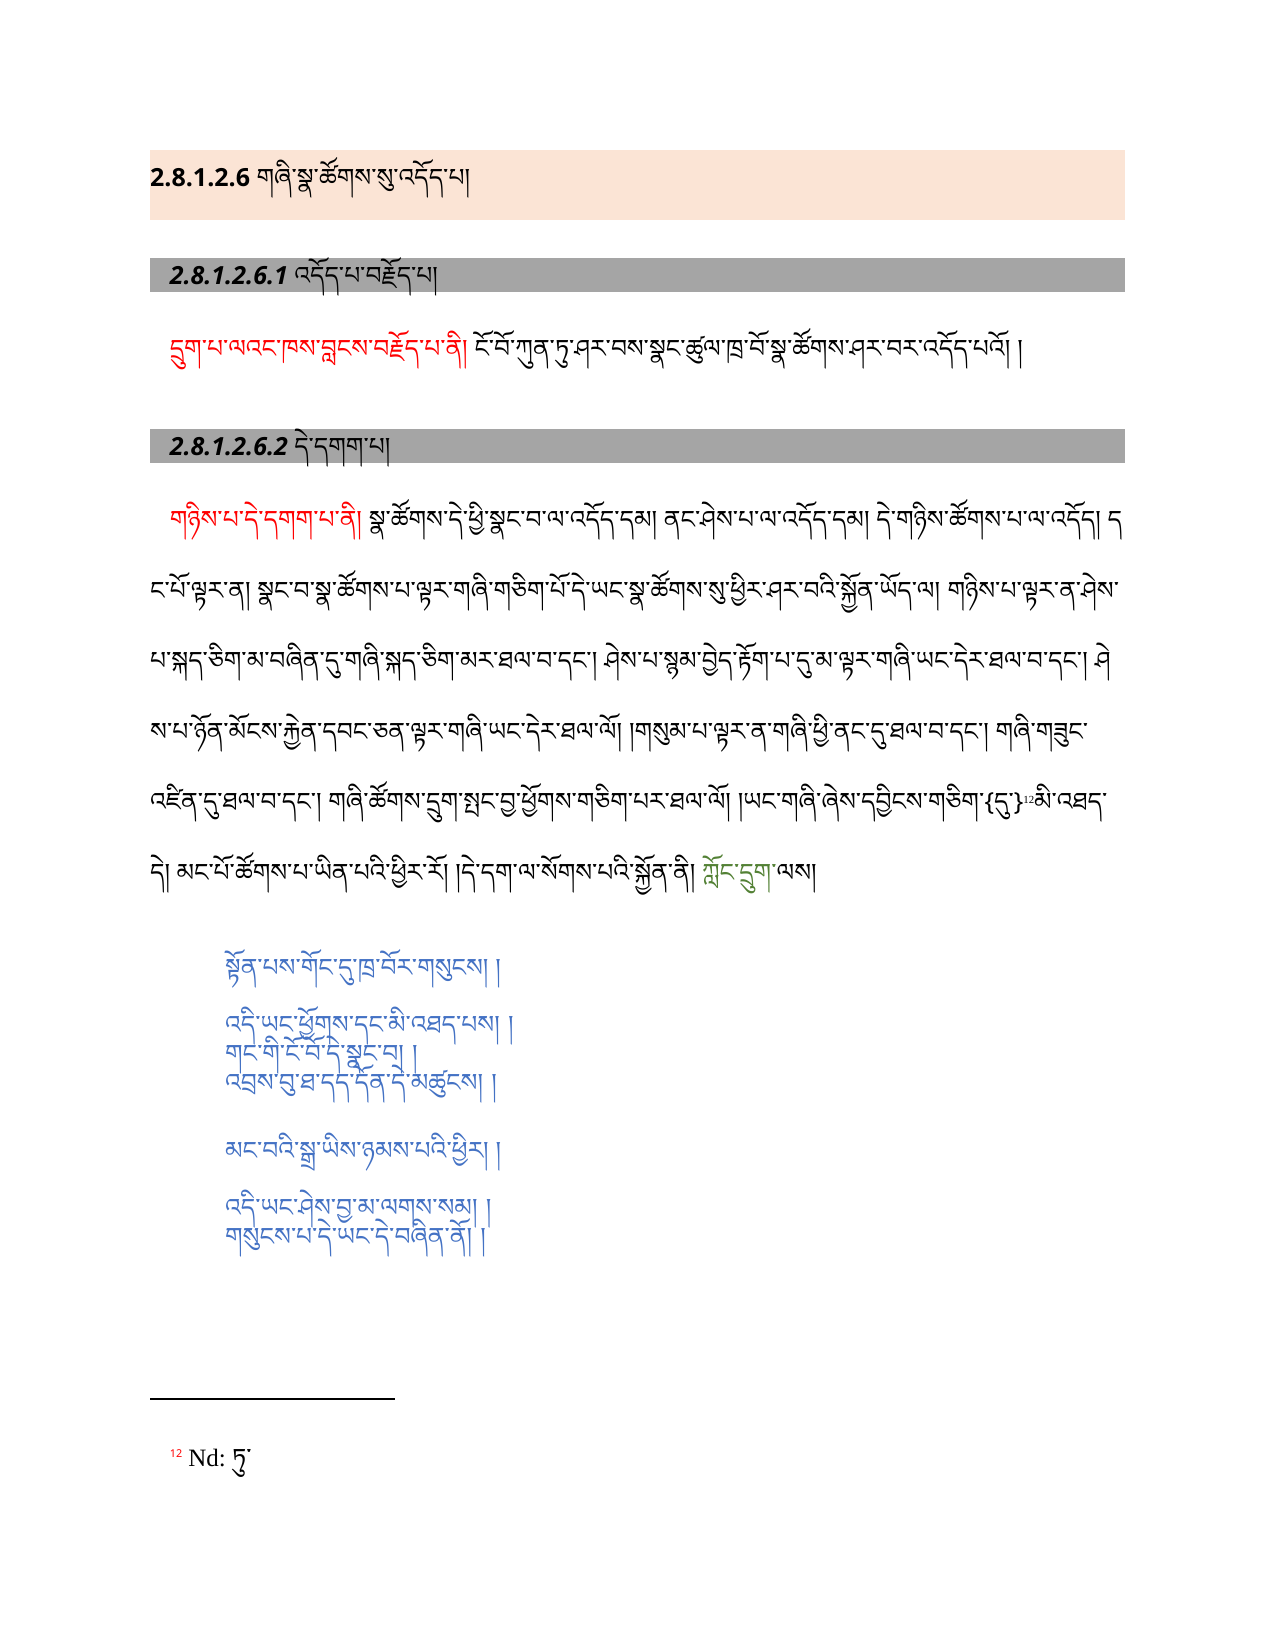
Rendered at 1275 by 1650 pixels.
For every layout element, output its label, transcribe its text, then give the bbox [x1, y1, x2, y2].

subtitle 2.8.1.2.6.1 འདོད་པ་བརྗོད་པ། [150, 258, 1125, 292]
text དྲུག་པ་ལའང་ཁས་བླངས་བརྗོད་པ་ནི། ངོ་བོ་ཀུན་ཏུ་ཤར་བས་སྣང་ཚུལ་ཁྲ་བོ་སྣ་ཚོགས་ཤར་བར་འདོད་པའོ། ། [150, 321, 1125, 392]
text འབྲས་བུ་ཐ་དད་དོན་དེ་མཚུངས། ། [393, 1068, 1050, 1098]
subtitle 2.8.1.2.6.2 དེ་དགག་པ། [150, 429, 1125, 463]
text མང་བའི་སྒྲ་ཡིས་ཉམས་པའི་ཕྱིར། ། [225, 1123, 1050, 1193]
subtitle 2.8.1.2.6 གཞི་སྣ་ཚོགས་སུ་འདོད་པ། [150, 150, 1125, 220]
text གསུངས་པ་དེ་ཡང་དེ་བཞིན་ནོ། ། [225, 1222, 1050, 1251]
text འབྲས་བུ་ཐ་དད་དོན་དེ་མཚུངས། ། [225, 1068, 404, 1098]
text གཉིས་པ་དེ་དགག་པ་ནི། སྣ་ཚོགས་དེ་ཕྱི་སྣང་བ་ལ་འདོད་དམ། ནང་ཤེས་པ་ལ་འདོད་དམ། དེ་གཉིས་ཚོགས་པ་ལ་འདོད། དང་པོ་ལྟར་ན། སྣང་བ་སྣ་ཚོགས་པ་ལྟར་གཞི་གཅིག་པོ་དེ་ཡང་སྣ་ཚོགས་སུ་ཕྱིར་ཤར་བའི་སྐྱོན་ཡོད་ལ། གཉིས་པ་ལྟར་ན་ཤེས་པ་སྐད་ཅིག་མ་བཞིན་དུ་གཞི་སྐད་ཅིག་མར་ཐལ་བ་དང༌། ཤེས་པ་སྙམ་བྱེད་རྟོག་པ་དུ་མ་ལྟར་གཞི་ཡང་དེར་ཐལ་བ་དང༌། ཤེས་པ་ཉོན་མོངས་རྐྱེན་དབང་ཅན་ལྟར་གཞི་ཡང་དེར་ཐལ་ལོ། །གསུམ་པ་ལྟར་ན་གཞི་ཕྱི་ནང་དུ་ཐལ་བ་དང༌། གཞི་གཟུང་འཛིན་དུ་ཐལ་བ་དང་། གཞི་ཚོགས་དྲུག་སྤང་བྱ་ཕྱོགས་གཅིག་པར་ཐལ་ལོ། །ཡང་གཞི་ཞེས་དབྱིངས་གཅིག་{དུ་}མི་འཐད་དེ། མང་པོ་ཚོགས་པ་ཡིན་པའི་ཕྱིར་རོ། །[page My-147b]དེ་དག་ལ་སོགས་པའི་སྐྱོན་ནི། ཀློང་དྲུག་ལས། [150, 492, 1125, 915]
text གང་གི་ངོ་བོ་དེ་སྣང་བ། ། [225, 1039, 1050, 1068]
text འདི་ཡང་ཤེས་བྱ་མ་ལགས་སམ། ། [225, 1193, 1050, 1222]
text འདི་ཡང་ཕྱོགས་དང་མི་འཐད་པས། ། [225, 1010, 1050, 1039]
text སྟོན་པས་གོང་དུ་ཁྲ་བོར་གསུངས། ། [225, 940, 1050, 1010]
